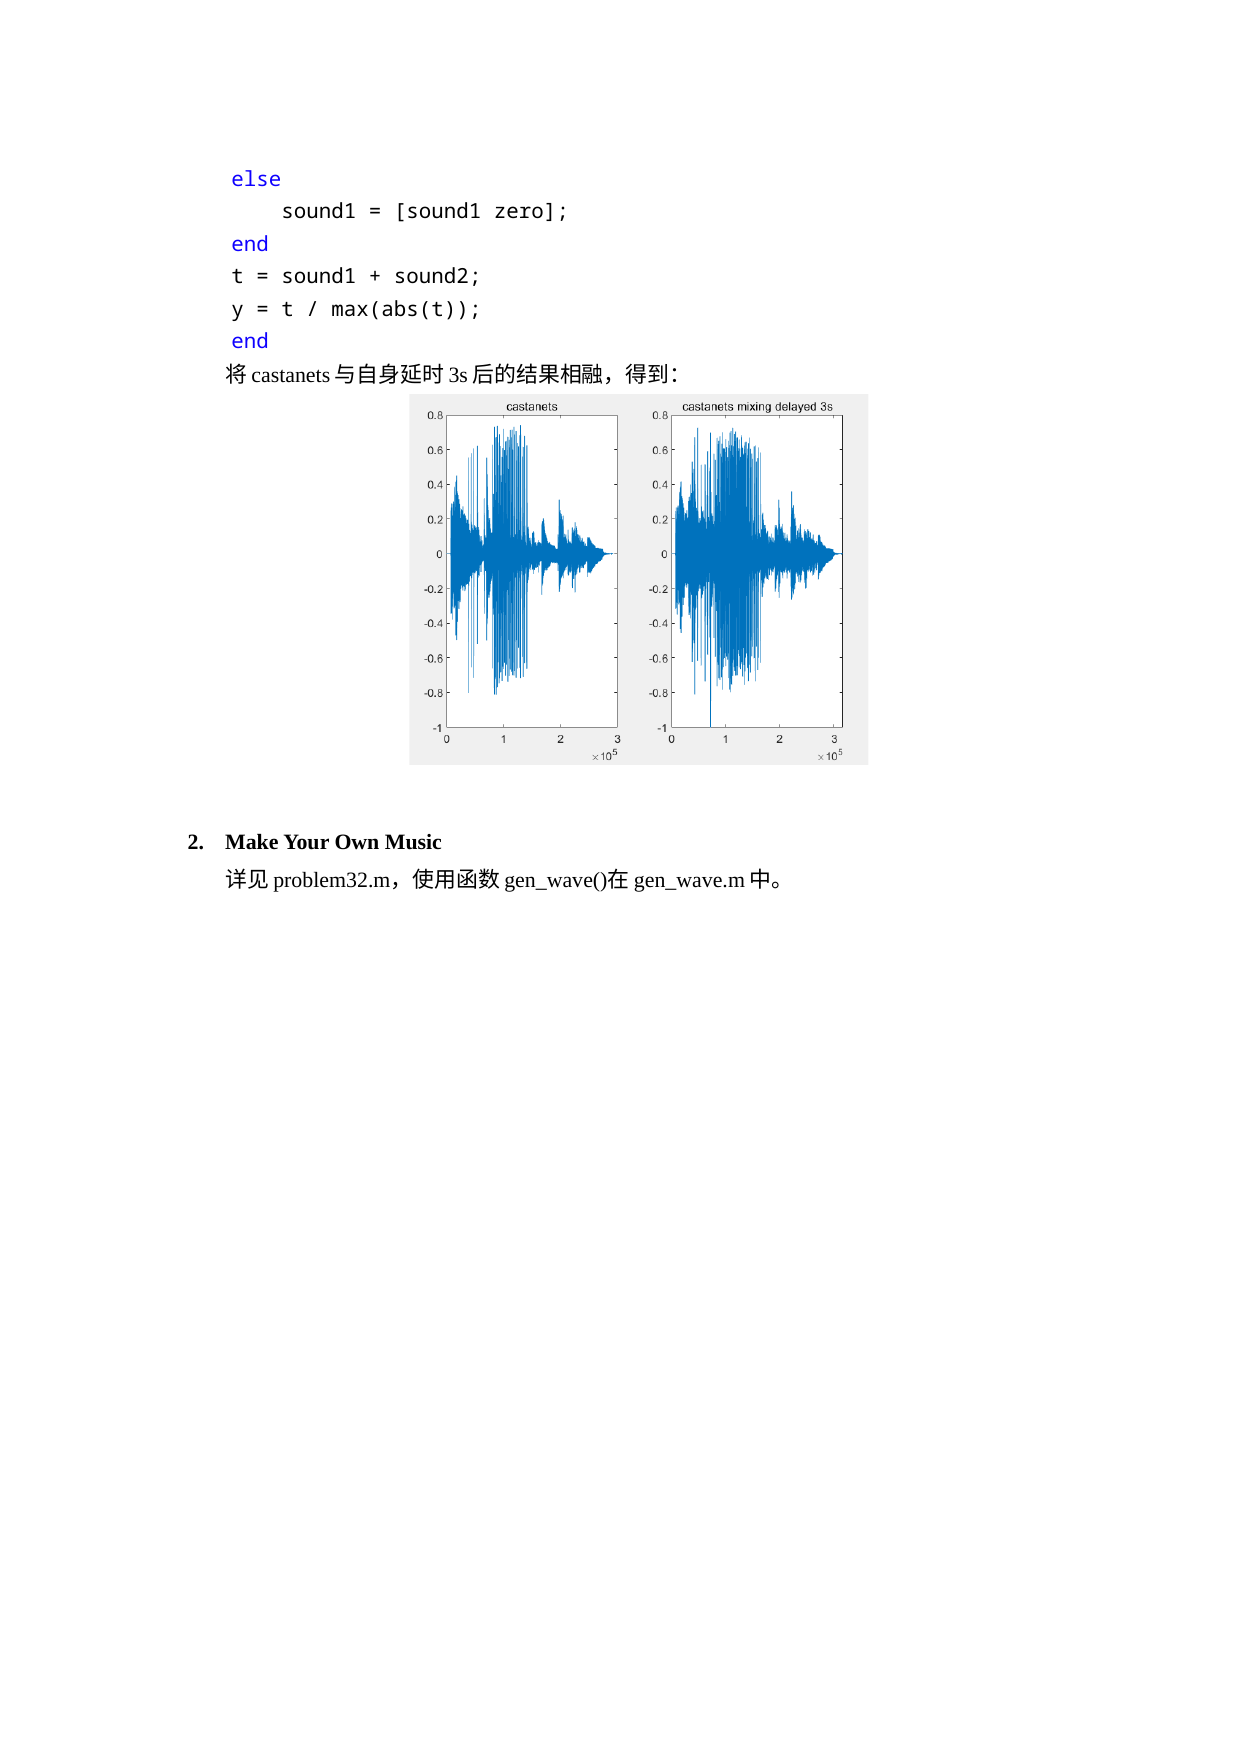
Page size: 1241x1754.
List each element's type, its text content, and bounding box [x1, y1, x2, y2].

text t = sound1 + sound2; [231, 259, 1053, 292]
list 详见problem32.m，使用函数gen_wave()在gen_wave.m中。 [225, 862, 1053, 894]
text 将castanets与自身延时3s后的结果相融，得到： [187, 357, 1053, 389]
text y = t / max(abs(t)); [231, 292, 1053, 324]
text end [231, 227, 1053, 259]
text sound1 = [sound1 zero]; [231, 194, 1053, 227]
text end [231, 324, 1053, 357]
list Make Your Own Music [187, 825, 1053, 858]
picture [409, 394, 869, 765]
text else [231, 162, 1053, 194]
